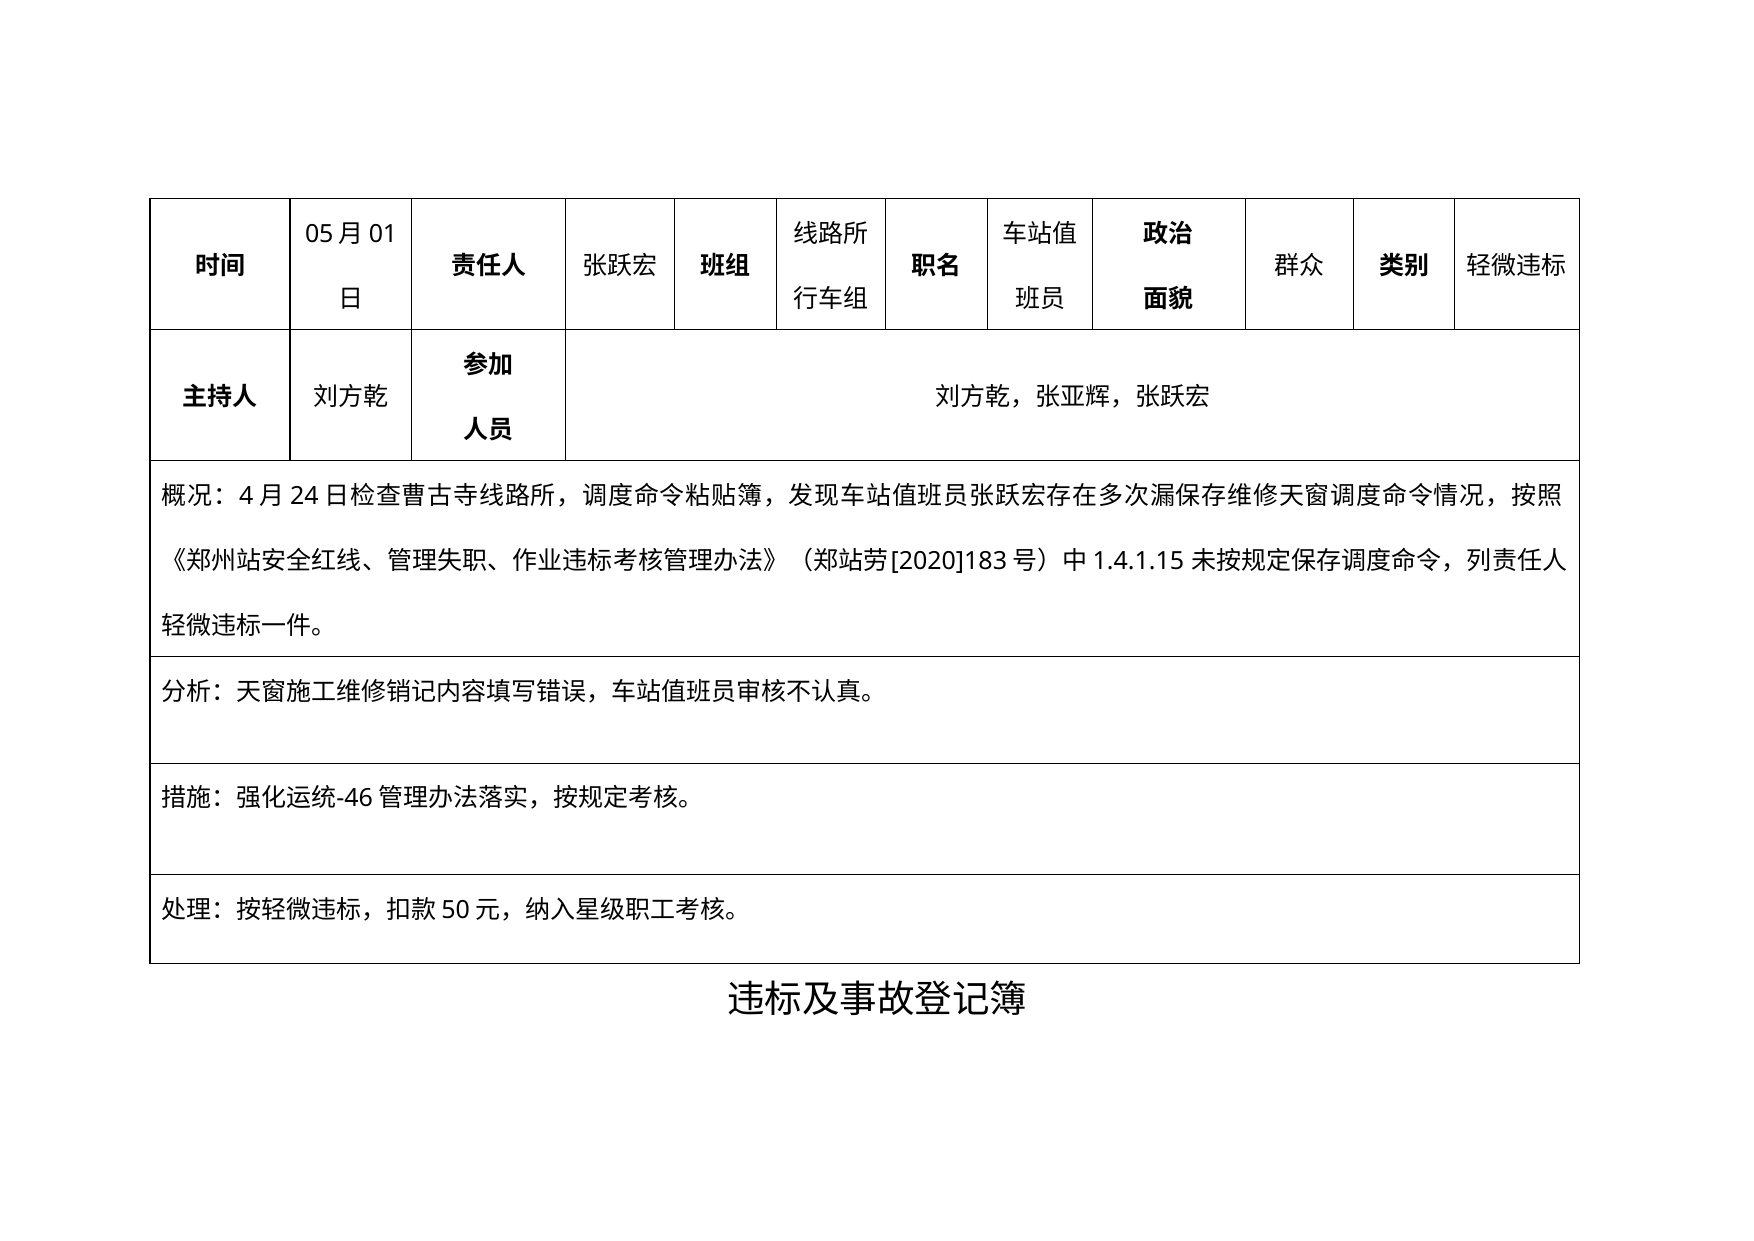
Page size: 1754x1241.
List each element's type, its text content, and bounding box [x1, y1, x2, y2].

table_header 05月01日 [291, 199, 411, 329]
table_header 轻微违标 [1455, 199, 1579, 329]
table_header 线路所行车组 [777, 199, 885, 329]
table_header 政治 面貌 [1093, 199, 1245, 329]
table_cell 参加 人员 [412, 330, 565, 460]
table_cell 刘方乾，张亚辉，张跃宏 [566, 330, 1579, 460]
table_cell 措施：强化运统-46管理办法落实，按规定考核。 [151, 764, 1579, 874]
table_cell 概况：4月24日检查曹古寺线路所，调度命令粘贴簿，发现车站值班员张跃宏存在多次漏保存维修天窗调度命令情况，按照《郑州站安全红线、管理失职、作业违标考核管理办法》（郑站劳[2020]183号）中1.4.1.15 未按规定保存调度命令，列责任人轻微违标一件。 [151, 461, 1579, 656]
table_header 车站值班员 [988, 199, 1092, 329]
table_cell 主持人 [151, 330, 289, 460]
table_cell 刘方乾 [291, 330, 411, 460]
table_header 群众 [1246, 199, 1353, 329]
table_header 类别 [1354, 199, 1454, 329]
table_cell 分析：天窗施工维修销记内容填写错误，车站值班员审核不认真。 [151, 657, 1579, 762]
text 违标及事故登记簿 [150, 964, 1604, 1029]
table_cell 处理：按轻微违标，扣款50元，纳入星级职工考核。 [151, 875, 1579, 963]
table_header 张跃宏 [566, 199, 674, 329]
table_header 班组 [675, 199, 776, 329]
table_header 时间 [151, 199, 289, 329]
table_header 责任人 [412, 199, 565, 329]
table_header 职名 [886, 199, 987, 329]
